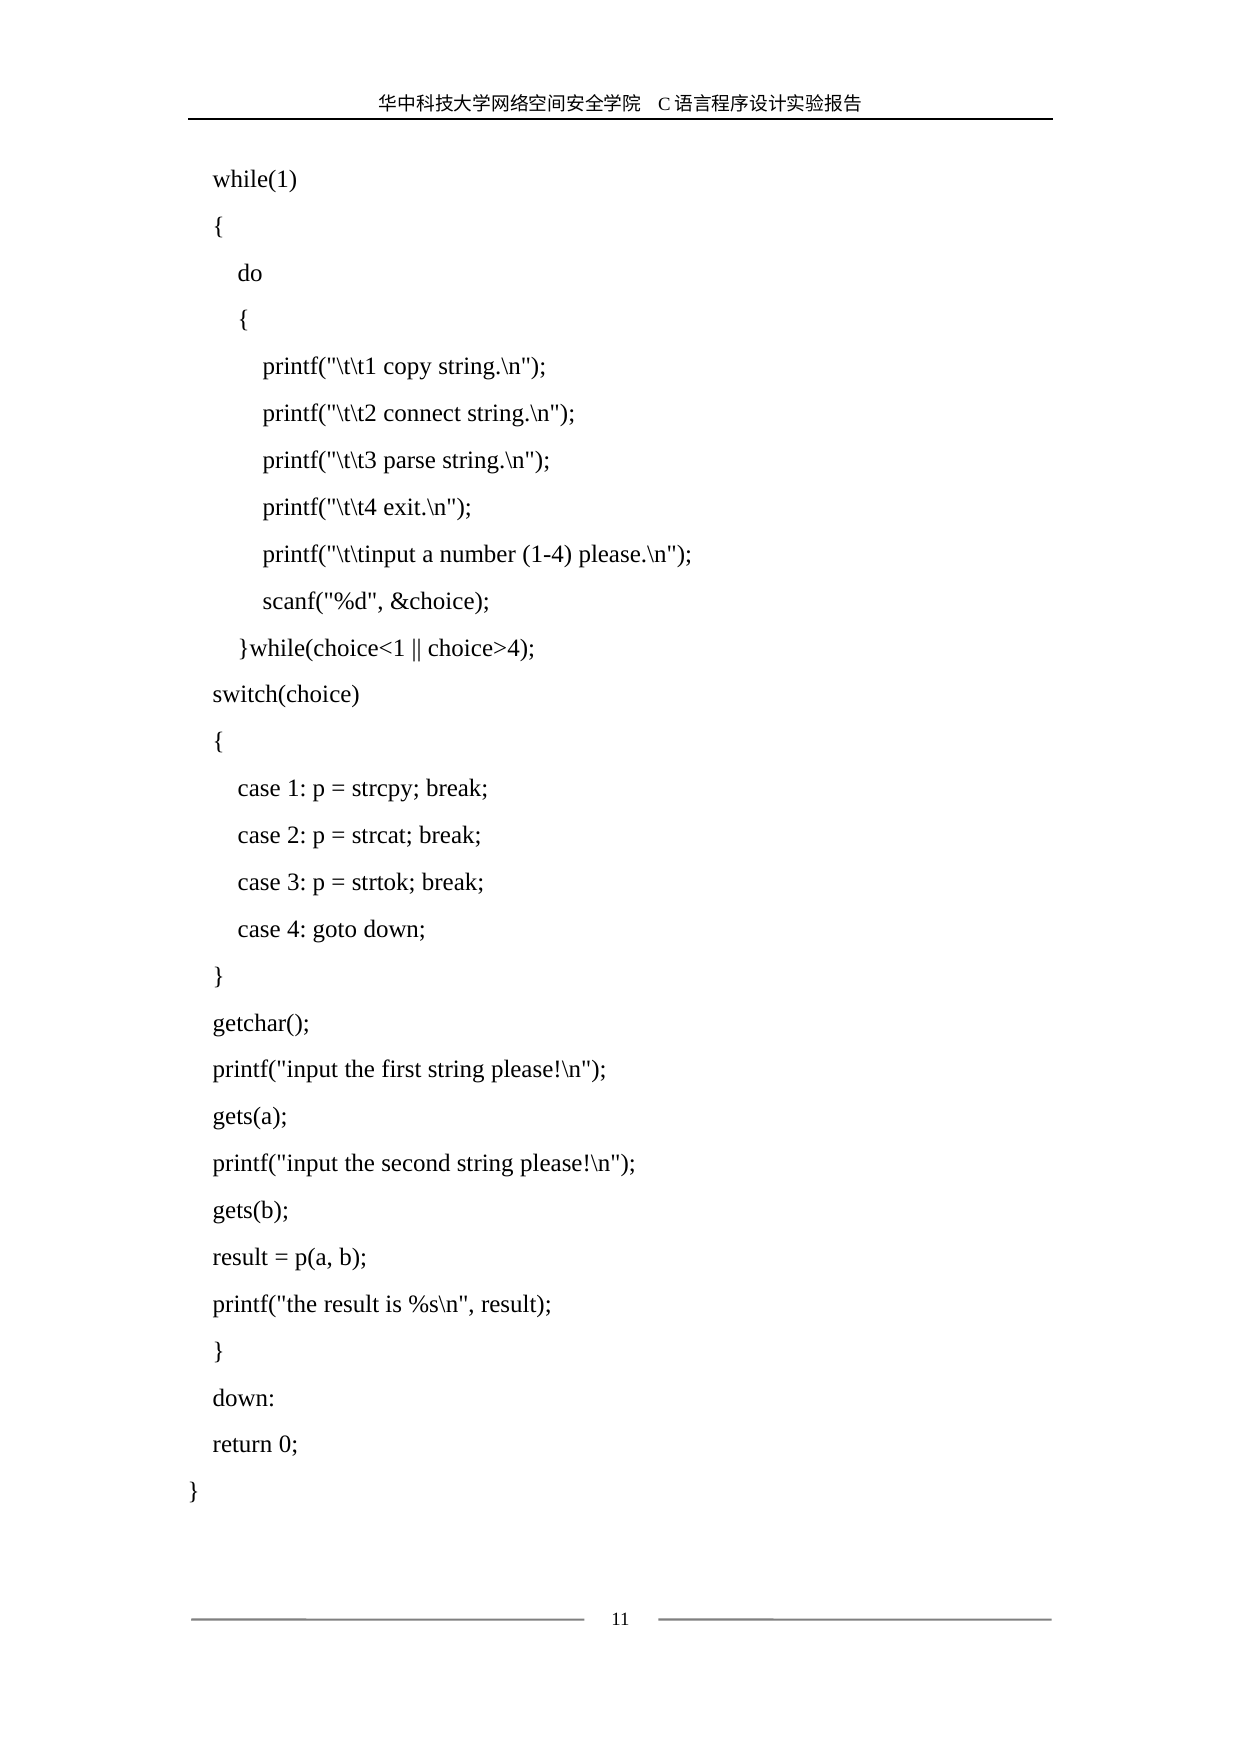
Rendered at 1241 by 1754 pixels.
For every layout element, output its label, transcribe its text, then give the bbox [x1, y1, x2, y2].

text down: [187, 1381, 1053, 1413]
text while(1) [187, 162, 1053, 194]
text scanf("%d", &choice); [187, 584, 1053, 616]
text getchar(); [187, 1006, 1053, 1038]
text { [187, 209, 1053, 241]
text case 2: p = strcat; break; [187, 818, 1053, 851]
text } [187, 1334, 1053, 1366]
text case 3: p = strtok; break; [187, 865, 1053, 898]
text switch(choice) [187, 678, 1053, 710]
text { [187, 303, 1053, 335]
text printf("\t\t1 copy string.\n"); [187, 349, 1053, 382]
text } [187, 1474, 1053, 1507]
text }while(choice<1 || choice>4); [187, 631, 1053, 663]
text case 1: p = strcpy; break; [187, 771, 1053, 804]
text result = p(a, b); [187, 1240, 1053, 1273]
text printf("the result is %s\n", result); [187, 1287, 1053, 1319]
text } [187, 959, 1053, 991]
text { [187, 724, 1053, 757]
text case 4: goto down; [187, 912, 1053, 944]
text gets(b); [187, 1193, 1053, 1226]
text gets(a); [187, 1099, 1053, 1132]
text return 0; [187, 1428, 1053, 1460]
text printf("input the first string please!\n"); [187, 1053, 1053, 1085]
text printf("input the second string please!\n"); [187, 1146, 1053, 1179]
text printf("\t\t2 connect string.\n"); [187, 396, 1053, 429]
text printf("\t\tinput a number (1-4) please.\n"); [187, 537, 1053, 569]
text printf("\t\t4 exit.\n"); [187, 490, 1053, 523]
text printf("\t\t3 parse string.\n"); [187, 443, 1053, 476]
text do [187, 256, 1053, 288]
